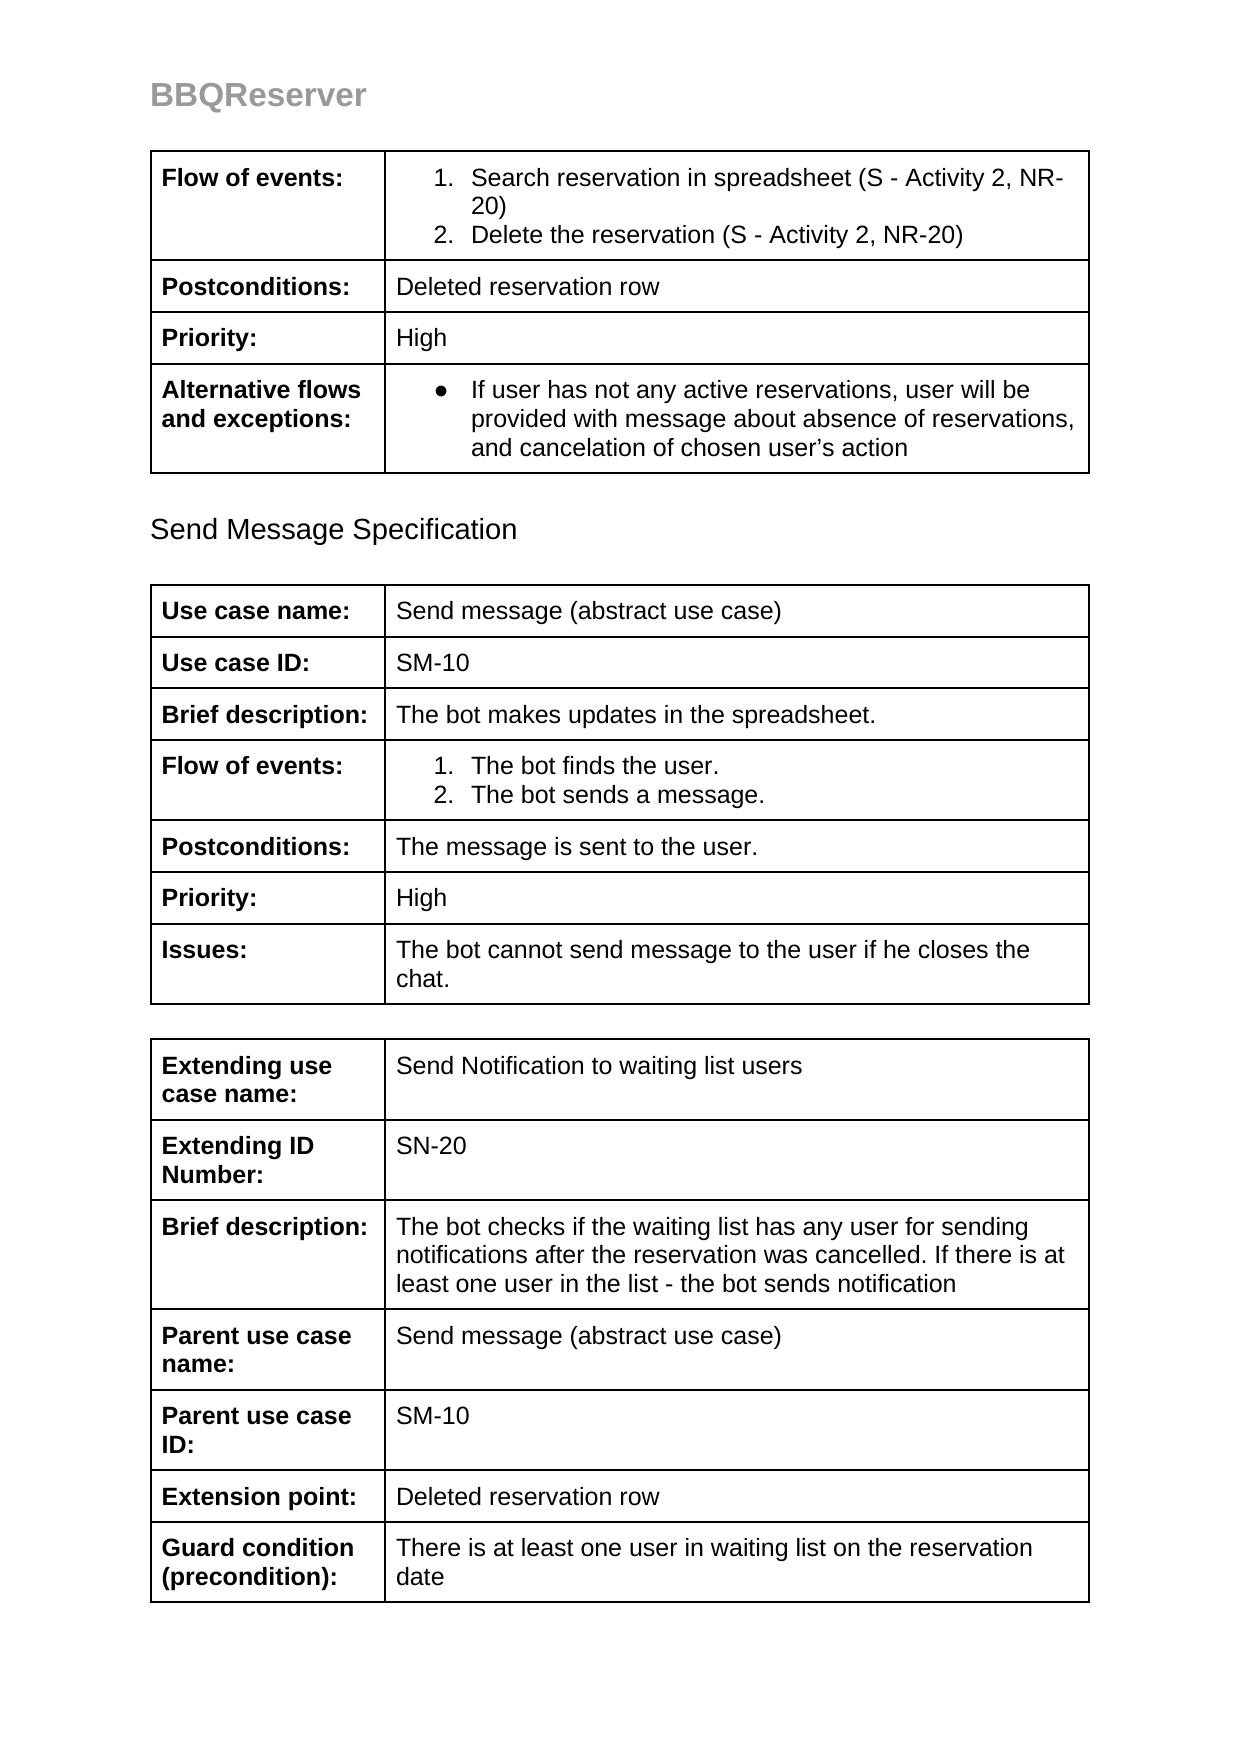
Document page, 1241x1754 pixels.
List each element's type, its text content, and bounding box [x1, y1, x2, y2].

table_cell The message is sent to the user. [386, 821, 1088, 871]
table_cell Alternative flows and exceptions: [152, 365, 384, 472]
table_cell Extension point: [152, 1471, 384, 1521]
table_cell Deleted reservation row [386, 1471, 1088, 1521]
table_cell Priority: [152, 873, 384, 923]
table_cell Use case ID: [152, 638, 384, 687]
table_cell High [386, 313, 1088, 362]
table_cell The bot checks if the waiting list has any user for sending notifications after the reservation was cancelled. If there is at least one user in the list - the bot sends notification [386, 1201, 1088, 1308]
table_cell Priority: [152, 313, 384, 362]
table_cell The bot makes updates in the spreadsheet. [386, 689, 1088, 739]
table_header Extending use case name: [152, 1040, 384, 1118]
table_cell There is at least one user in waiting list on the reservation date [386, 1523, 1088, 1601]
table_header Send Notification to waiting list users [386, 1040, 1088, 1118]
table_header Send message (abstract use case) [386, 586, 1088, 636]
table_cell Send message (abstract use case) [386, 1310, 1088, 1388]
table_cell Brief description: [152, 689, 384, 739]
table_cell The bot finds the user. The bot sends a message. [386, 741, 1088, 819]
table_cell Flow of events: [152, 152, 384, 259]
table_cell Postconditions: [152, 821, 384, 871]
table_cell Guard condition (precondition): [152, 1523, 384, 1601]
table_cell The bot cannot send message to the user if he closes the chat. [386, 925, 1088, 1003]
table_cell Parent use case ID: [152, 1391, 384, 1469]
table_cell Issues: [152, 925, 384, 1003]
table_cell Flow of events: [152, 741, 384, 819]
table_cell SN-20 [386, 1121, 1088, 1199]
table_cell Brief description: [152, 1201, 384, 1308]
text Send Message Specification [150, 512, 1090, 546]
table_cell Postconditions: [152, 261, 384, 311]
table_cell Search reservation in spreadsheet (S - Activity 2, NR-20) Delete the reservation (S - Activity 2, NR-20) [386, 152, 1088, 259]
table_cell If user has not any active reservations, user will be provided with message about absence of reservations, and cancelation of chosen user’s action [386, 365, 1088, 472]
table_header Use case name: [152, 586, 384, 636]
table_cell Deleted reservation row [386, 261, 1088, 311]
table_cell Extending ID Number: [152, 1121, 384, 1199]
table_cell Parent use case name: [152, 1310, 384, 1388]
table_cell SM-10 [386, 638, 1088, 687]
table_cell SM-10 [386, 1391, 1088, 1469]
table_cell High [386, 873, 1088, 923]
